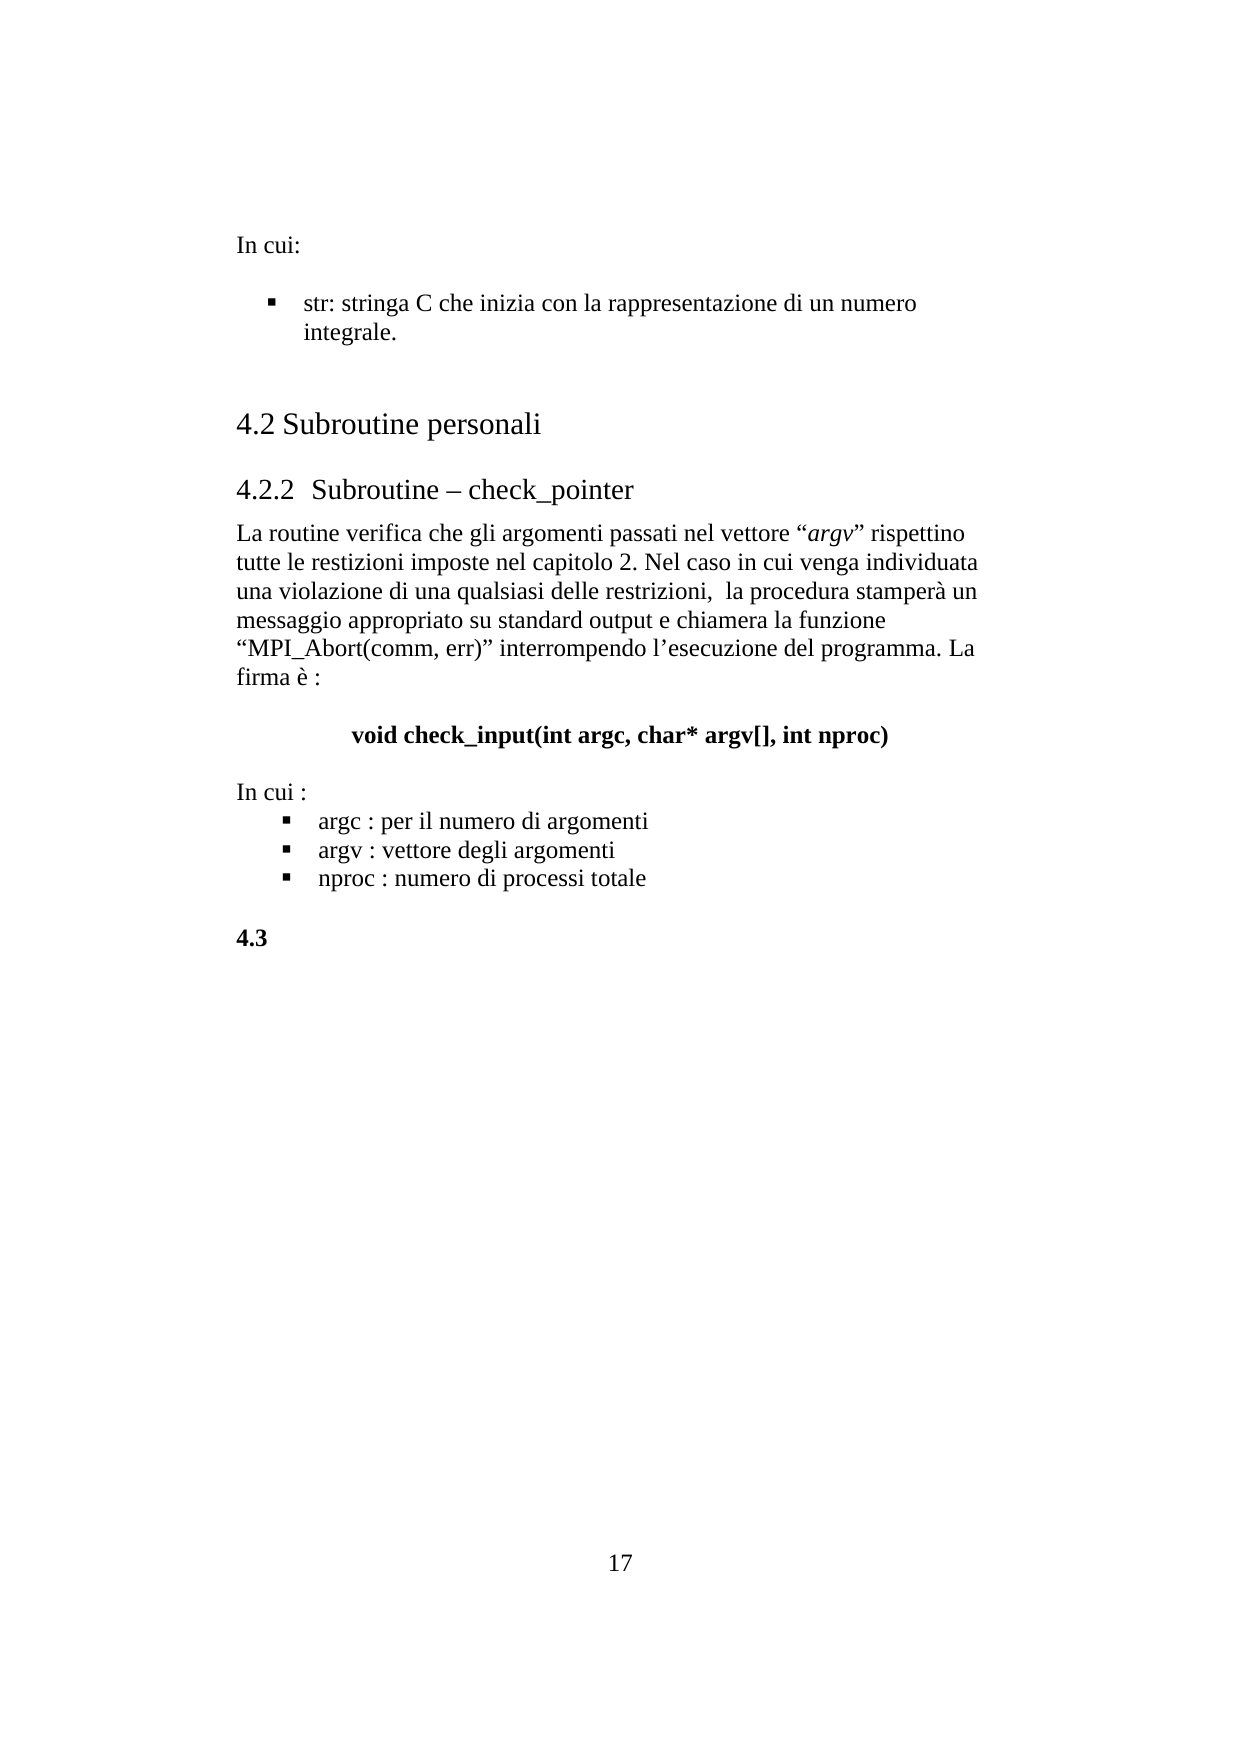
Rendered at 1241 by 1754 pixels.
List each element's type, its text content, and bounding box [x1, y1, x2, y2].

text La routine verifica che gli argomenti passati nel vettore “argv” rispettino tutte le restizioni imposte nel capitolo 2. Nel caso in cui venga individuata una violazione di una qualsiasi delle restrizioni, la procedura stamperà un messaggio appropriato su standard output e chiamera la funzione “MPI_Abort(comm, err)” interrompendo l’esecuzione del programma. La firma è : [236, 518, 1004, 691]
subtitle Subroutine – check_pointer [236, 472, 1004, 506]
subtitle Subroutine personali [236, 405, 1004, 441]
text void check_input(int argc, char* argv[], int nproc) [236, 720, 1004, 748]
list str: stringa C che inizia con la rappresentazione di un numero integrale. [266, 288, 1004, 345]
list nproc : numero di processi totale [281, 863, 1004, 892]
text In cui : [236, 777, 1004, 806]
list argv : vettore degli argomenti [281, 835, 1004, 863]
text In cui: [236, 230, 1004, 259]
list argc : per il numero di argomenti [281, 806, 1004, 835]
